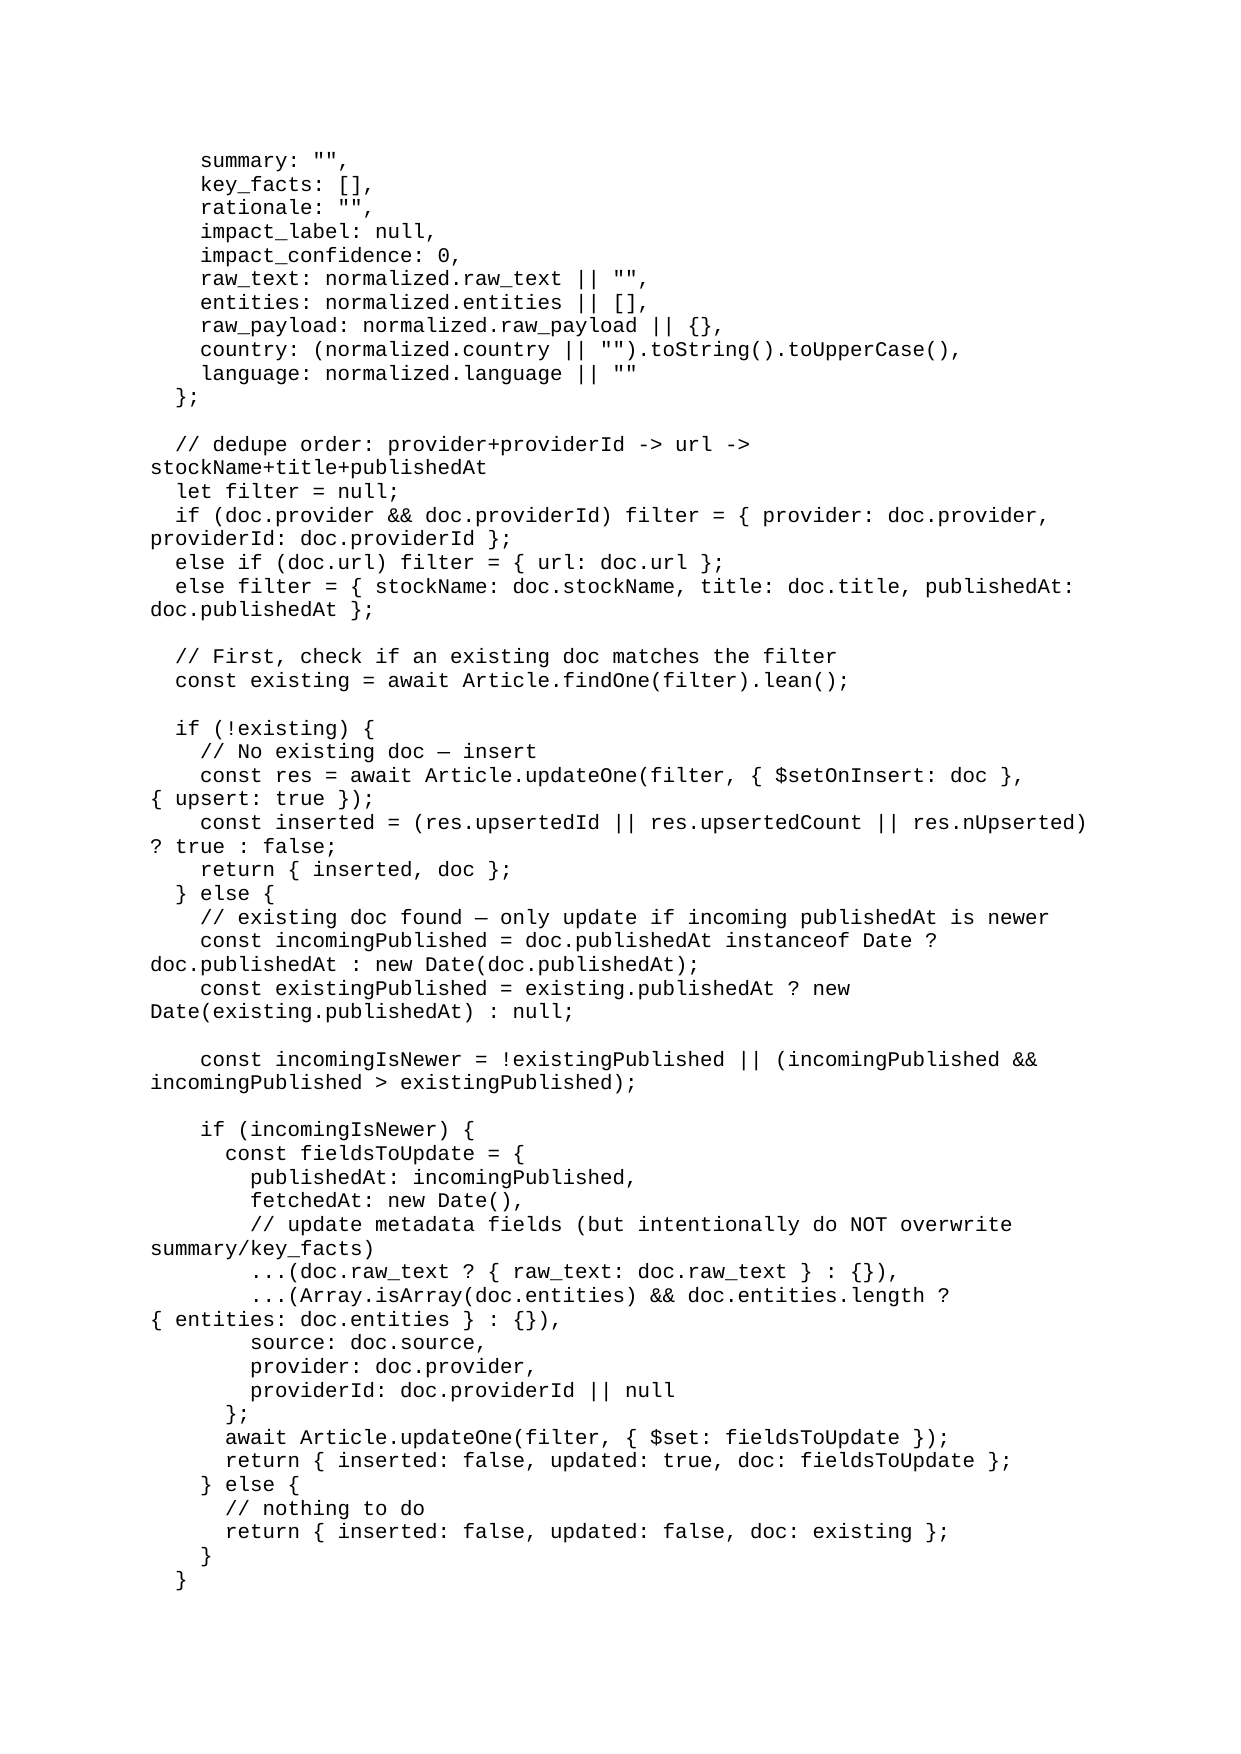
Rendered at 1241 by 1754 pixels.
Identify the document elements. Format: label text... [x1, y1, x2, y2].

text rationale: "", [150, 197, 1090, 221]
text } else { [150, 1474, 1090, 1498]
text ...(Array.isArray(doc.entities) && doc.entities.length ? { entities: doc.entities } : {}), [150, 1285, 1090, 1332]
text entities: normalized.entities || [], [150, 292, 1090, 316]
text if (!existing) { [150, 717, 1090, 741]
text raw_text: normalized.raw_text || "", [150, 268, 1090, 292]
text source: doc.source, [150, 1332, 1090, 1356]
text impact_confidence: 0, [150, 244, 1090, 268]
text } [150, 1545, 1090, 1569]
text summary: "", [150, 150, 1090, 174]
text return { inserted: false, updated: true, doc: fieldsToUpdate }; [150, 1451, 1090, 1474]
text const incomingPublished = doc.publishedAt instanceof Date ? doc.publishedAt : new Date(doc.publishedAt); [150, 930, 1090, 978]
text } [150, 1569, 1090, 1592]
text // dedupe order: provider+providerId -> url -> stockName+title+publishedAt [150, 434, 1090, 481]
text }; [150, 1403, 1090, 1427]
text const res = await Article.updateOne(filter, { $setOnInsert: doc }, { upsert: true }); [150, 765, 1090, 812]
text impact_label: null, [150, 221, 1090, 244]
text const existing = await Article.findOne(filter).lean(); [150, 670, 1090, 694]
text key_facts: [], [150, 174, 1090, 197]
text } else { [150, 883, 1090, 907]
text const fieldsToUpdate = { [150, 1143, 1090, 1167]
text return { inserted, doc }; [150, 859, 1090, 883]
text // No existing doc — insert [150, 741, 1090, 765]
text const existingPublished = existing.publishedAt ? new Date(existing.publishedAt) : null; [150, 978, 1090, 1025]
text else if (doc.url) filter = { url: doc.url }; [150, 552, 1090, 576]
text publishedAt: incomingPublished, [150, 1167, 1090, 1190]
text if (doc.provider && doc.providerId) filter = { provider: doc.provider, providerId: doc.providerId }; [150, 505, 1090, 552]
text const incomingIsNewer = !existingPublished || (incomingPublished && incomingPublished > existingPublished); [150, 1048, 1090, 1096]
text fetchedAt: new Date(), [150, 1190, 1090, 1214]
text country: (normalized.country || "").toString().toUpperCase(), [150, 339, 1090, 363]
text language: normalized.language || "" [150, 363, 1090, 386]
text providerId: doc.providerId || null [150, 1379, 1090, 1403]
text await Article.updateOne(filter, { $set: fieldsToUpdate }); [150, 1427, 1090, 1451]
text // First, check if an existing doc matches the filter [150, 647, 1090, 670]
text provider: doc.provider, [150, 1356, 1090, 1379]
text if (incomingIsNewer) { [150, 1119, 1090, 1143]
text const inserted = (res.upsertedId || res.upsertedCount || res.nUpserted) ? true : false; [150, 812, 1090, 859]
text // nothing to do [150, 1498, 1090, 1521]
text else filter = { stockName: doc.stockName, title: doc.title, publishedAt: doc.publishedAt }; [150, 576, 1090, 623]
text return { inserted: false, updated: false, doc: existing }; [150, 1521, 1090, 1545]
text // existing doc found — only update if incoming publishedAt is newer [150, 907, 1090, 930]
text raw_payload: normalized.raw_payload || {}, [150, 316, 1090, 339]
text ...(doc.raw_text ? { raw_text: doc.raw_text } : {}), [150, 1261, 1090, 1285]
text // update metadata fields (but intentionally do NOT overwrite summary/key_facts) [150, 1214, 1090, 1261]
text }; [150, 386, 1090, 410]
text let filter = null; [150, 481, 1090, 505]
